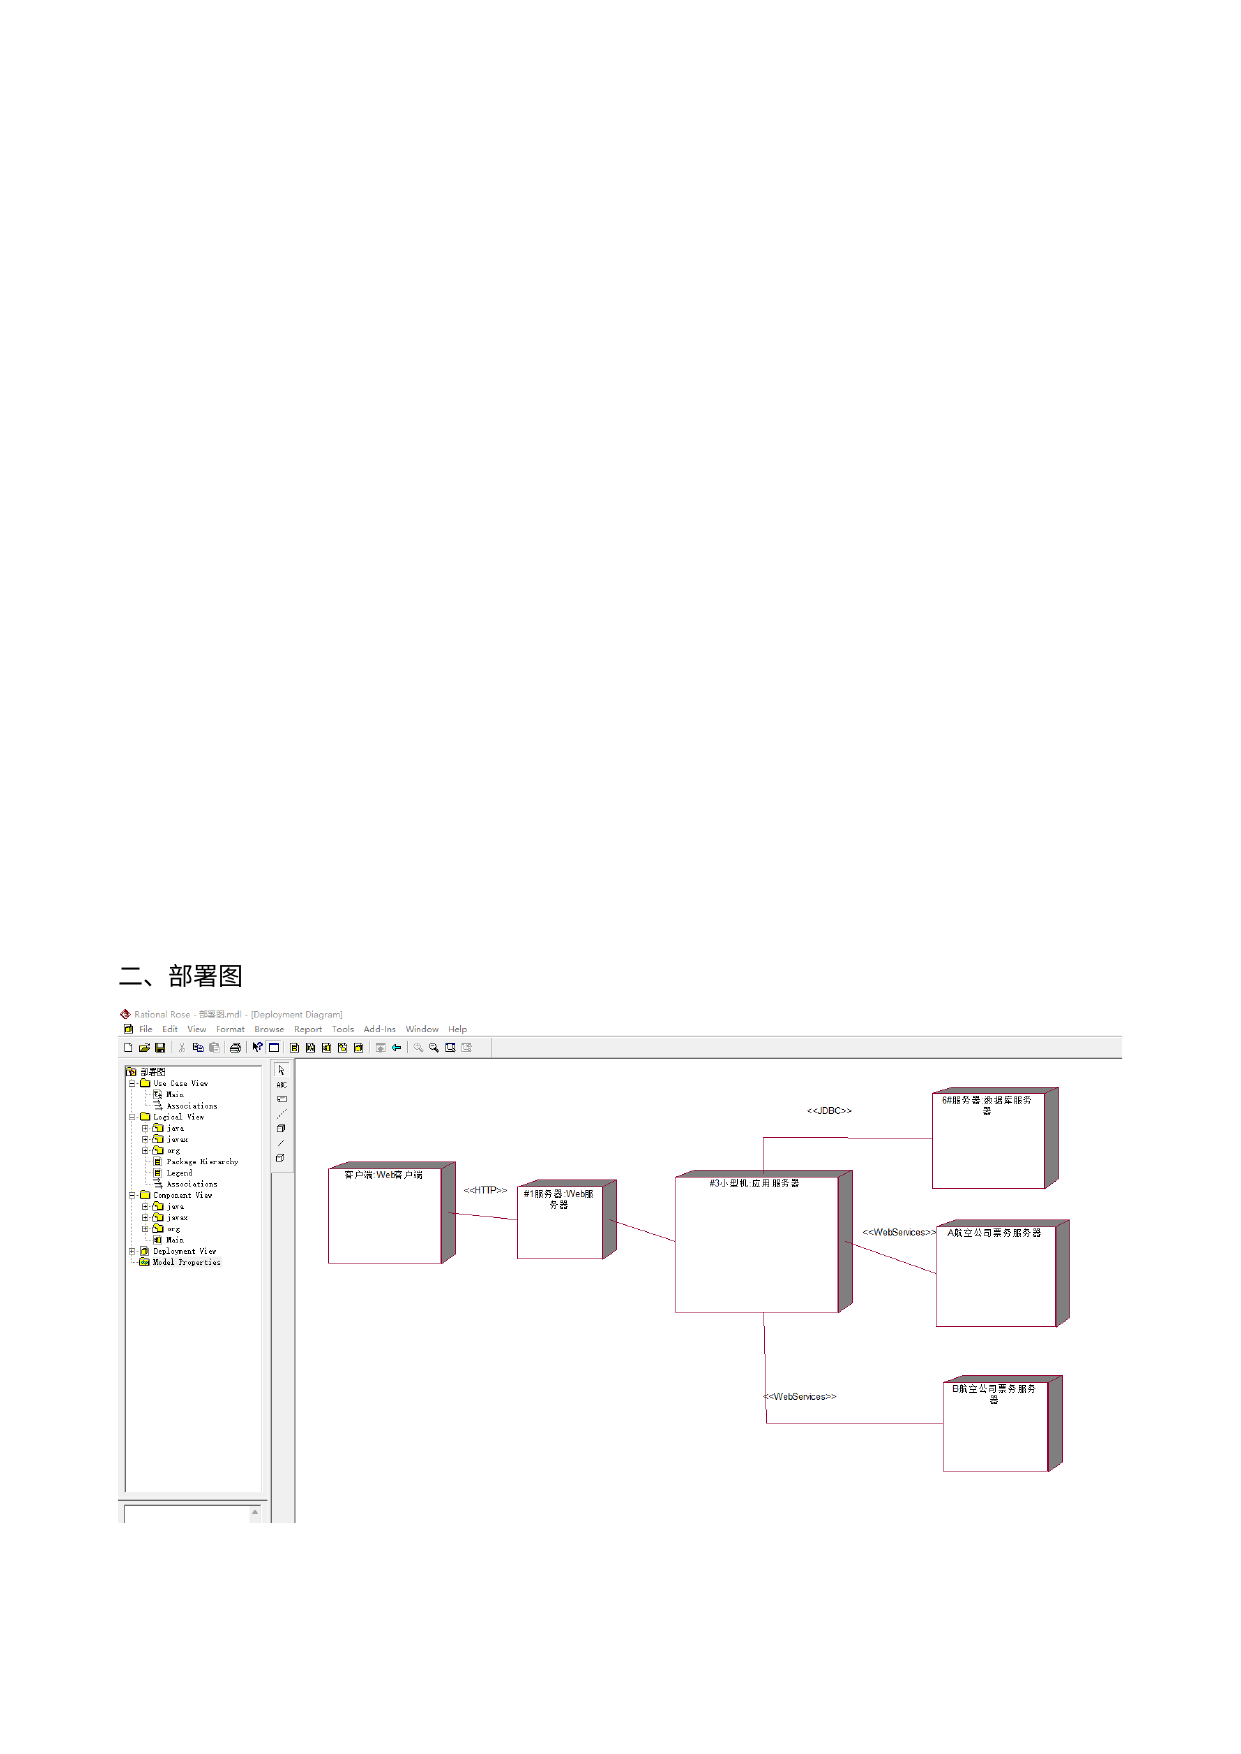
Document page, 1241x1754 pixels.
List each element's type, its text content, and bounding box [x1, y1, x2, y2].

picture [118, 1007, 1123, 1523]
text 二、部署图 [118, 942, 1122, 1007]
